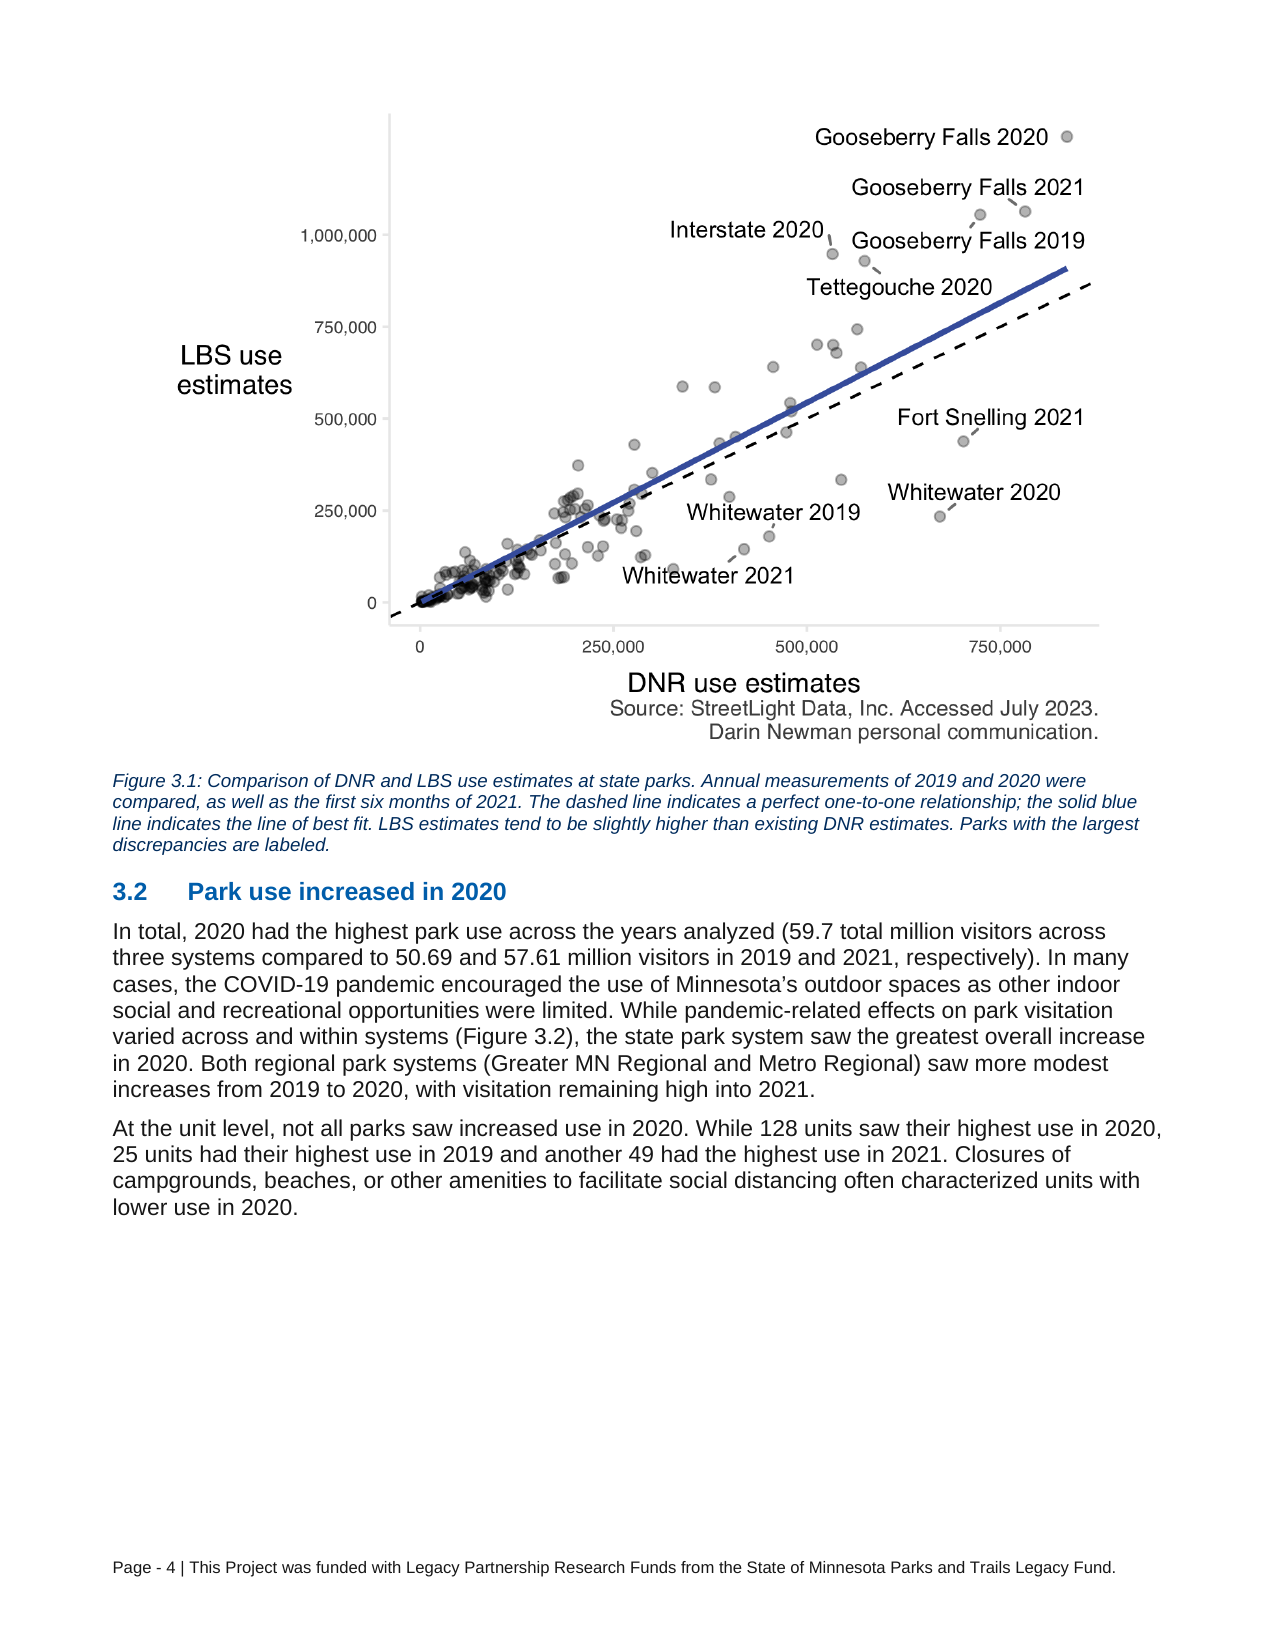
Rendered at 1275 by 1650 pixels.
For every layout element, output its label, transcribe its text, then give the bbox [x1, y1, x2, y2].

text Figure 3.1: Comparison of DNR and LBS use estimates at state parks. Annual measurements of 2019 and 2020 were compared, as well as the first six months of 2021. The dashed line indicates a perfect one-to-one relationship; the solid blue line indicates the line of best fit. LBS estimates tend to be slightly higher than existing DNR estimates. Parks with the largest discrepancies are labeled. [112, 769, 1162, 856]
text At the unit level, not all parks saw increased use in 2020. While 128 units saw their highest use in 2020, 25 units had their highest use in 2019 and another 49 had the highest use in 2021. Closures of campgrounds, beaches, or other amenities to facilitate social distancing often characterized units with lower use in 2020. [112, 1115, 1162, 1220]
text In total, 2020 had the highest park use across the years analyzed (59.7 total million visitors across three systems compared to 50.69 and 57.61 million visitors in 2019 and 2021, respectively). In many cases, the COVID-19 pandemic encouraged the use of Minnesota’s outdoor spaces as other indoor social and recreational opportunities were limited. While pandemic-related effects on park visitation varied across and within systems (Figure 3.2), the state park system saw the greatest overall increase in 2020. Both regional park systems (Greater MN Regional and Metro Regional) saw more modest increases from 2019 to 2020, with visitation remaining high into 2021. [112, 918, 1162, 1102]
picture [150, 87, 1125, 770]
subtitle 3.2 Park use increased in 2020 [112, 877, 1162, 905]
